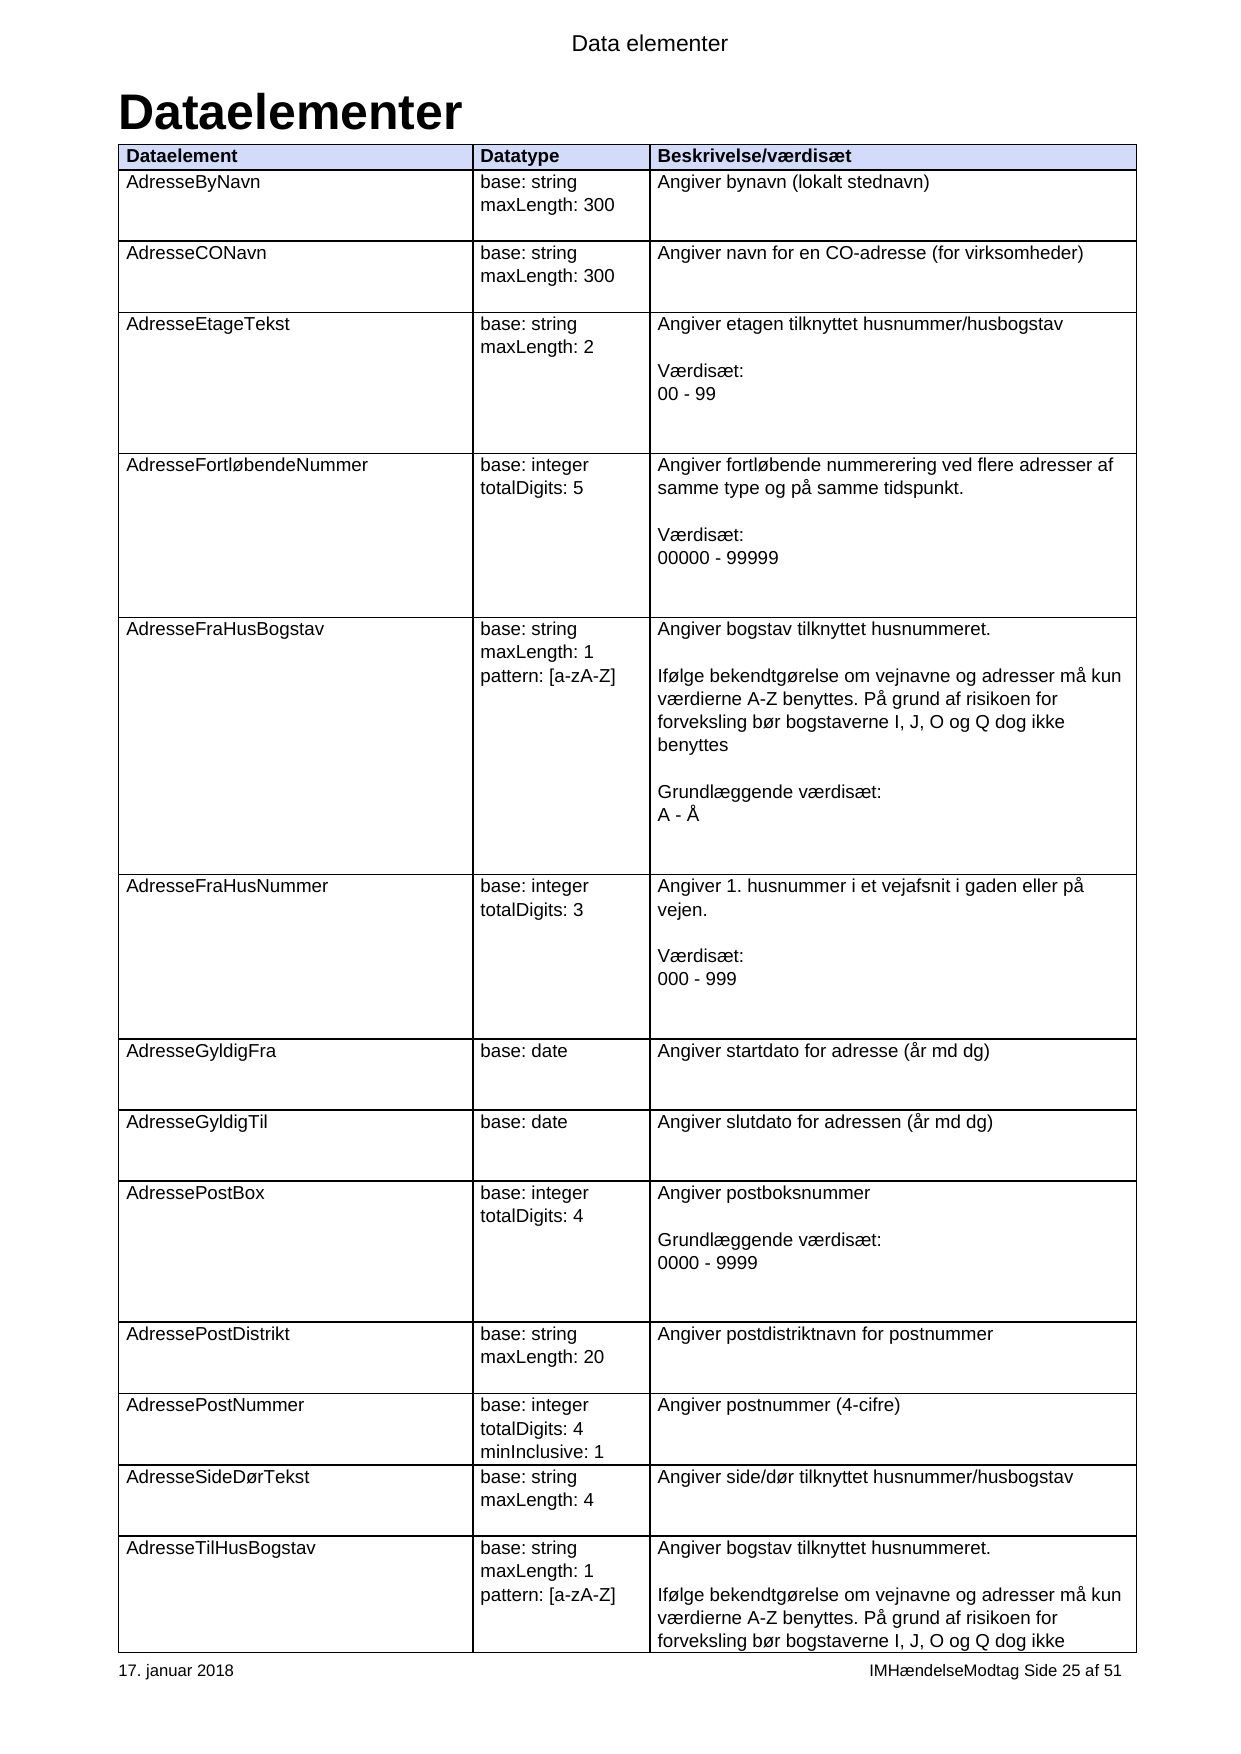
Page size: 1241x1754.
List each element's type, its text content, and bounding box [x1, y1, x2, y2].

table_cell base: string maxLength: 1 pattern: [a-zA-Z] [474, 618, 649, 874]
table_cell Angiver side/dør tilknyttet husnummer/husbogstav [651, 1466, 1136, 1535]
table_cell Angiver slutdato for adressen (år md dg) [651, 1111, 1136, 1180]
table_cell AdresseSideDørTekst [119, 1466, 472, 1535]
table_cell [119, 1537, 472, 1651]
table_cell Angiver postboksnummer Grundlæggende værdisæt: 0000 - 9999 [651, 1182, 1136, 1321]
table_cell Angiver postdistriktnavn for postnummer [651, 1323, 1136, 1392]
table_cell AdresseFortløbendeNummer [119, 454, 472, 617]
table_cell AdressePostBox [119, 1182, 472, 1321]
table_cell AdressePostDistrikt [119, 1323, 472, 1392]
table_cell Angiver startdato for adresse (år md dg) [651, 1040, 1136, 1109]
table_cell base: date [474, 1040, 649, 1109]
table_cell Angiver etagen tilknyttet husnummer/husbogstav Værdisæt: 00 - 99 [651, 313, 1136, 452]
table_header Datatype [474, 145, 649, 169]
table_cell Angiver bynavn (lokalt stednavn) [651, 171, 1136, 240]
table_cell Angiver navn for en CO-adresse (for virksomheder) [651, 242, 1136, 311]
table_cell AdresseByNavn [119, 171, 472, 240]
table_cell base: string maxLength: 4 [474, 1466, 649, 1535]
table_cell base: string maxLength: 300 [474, 171, 649, 240]
table_cell base: integer totalDigits: 4 [474, 1182, 649, 1321]
table_cell Angiver 1. husnummer i et vejafsnit i gaden eller på vejen. Værdisæt: 000 - 999 [651, 875, 1136, 1038]
table_cell AdresseFraHusBogstav [119, 618, 472, 874]
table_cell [651, 1537, 1136, 1651]
table_cell AdressePostNummer [119, 1394, 472, 1464]
table_cell base: string maxLength: 2 [474, 313, 649, 452]
table_cell base: integer totalDigits: 4 minInclusive: 1 [474, 1394, 649, 1464]
table_cell AdresseGyldigFra [119, 1040, 472, 1109]
table_cell Angiver fortløbende nummerering ved flere adresser af samme type og på samme tidspunkt. Værdisæt: 00000 - 99999 [651, 454, 1136, 617]
table_header Beskrivelse/værdisæt [651, 145, 1136, 169]
text Dataelementer [118, 82, 1181, 140]
table_cell base: integer totalDigits: 3 [474, 875, 649, 1038]
table_cell AdresseGyldigTil [119, 1111, 472, 1180]
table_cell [474, 1537, 649, 1651]
table_cell base: date [474, 1111, 649, 1180]
table_cell base: string maxLength: 300 [474, 242, 649, 311]
table_cell Angiver bogstav tilknyttet husnummeret. Ifølge bekendtgørelse om vejnavne og adresser må kun værdierne A-Z benyttes. På grund af risikoen for forveksling bør bogstaverne I, J, O og Q dog ikke benyttes Grundlæggende værdisæt: A - Å [651, 618, 1136, 874]
table_cell Angiver postnummer (4-cifre) [651, 1394, 1136, 1464]
table_cell AdresseCONavn [119, 242, 472, 311]
table_header Dataelement [119, 145, 472, 169]
table_cell base: string maxLength: 20 [474, 1323, 649, 1392]
table_cell base: integer totalDigits: 5 [474, 454, 649, 617]
table_cell AdresseEtageTekst [119, 313, 472, 452]
table_cell AdresseFraHusNummer [119, 875, 472, 1038]
